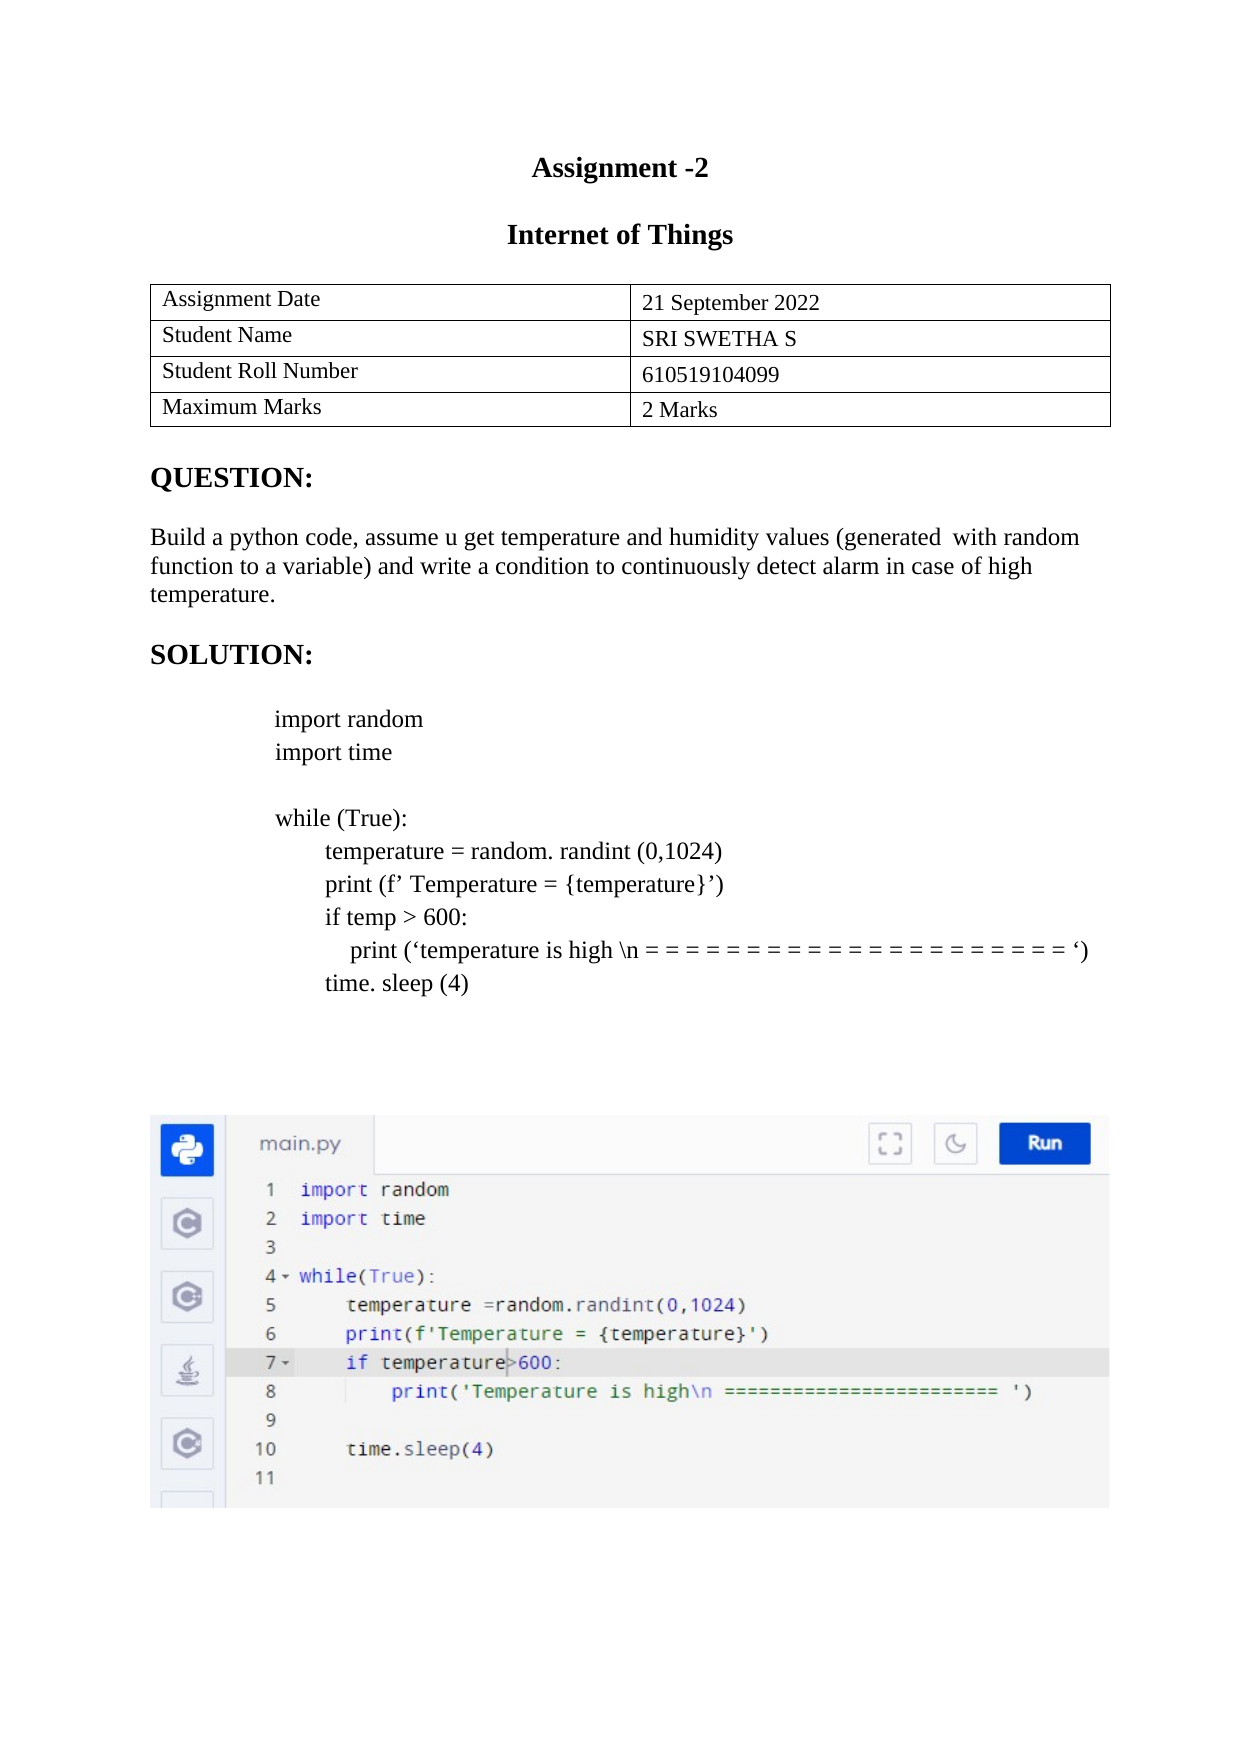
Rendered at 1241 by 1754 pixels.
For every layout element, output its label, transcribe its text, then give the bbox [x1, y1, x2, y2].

text while (True): [150, 803, 1090, 832]
text print (f’ Temperature = {temperature}’) [150, 869, 1090, 898]
text import random [150, 704, 1090, 733]
text Assignment -2 [150, 150, 1090, 183]
text SOLUTION: [150, 637, 1090, 671]
text Internet of Things [150, 217, 1090, 251]
picture [150, 1115, 1110, 1508]
text time. sleep (4) [150, 968, 1090, 997]
text print (‘temperature is high \n = = = = = = = = = = = = = = = = = = = = = ‘) [150, 935, 1090, 964]
text QUESTION: [150, 460, 1090, 494]
table_cell Student Name [151, 321, 630, 356]
text import time [150, 737, 1090, 766]
table_header 21 September 2022 [631, 285, 1110, 320]
table_cell 610519104099 [631, 357, 1110, 392]
text if temp > 600: [150, 902, 1090, 931]
table_cell 2 Marks [631, 393, 1110, 426]
table_cell Maximum Marks [151, 393, 630, 426]
text Build a python code, assume u get temperature and humidity values (generated with random function to a variable) and write a condition to continuously detect alarm in case of high temperature. [150, 522, 1090, 608]
table_cell SRI SWETHA S [631, 321, 1110, 356]
text temperature = random. randint (0,1024) [150, 836, 1090, 865]
table_header Assignment Date [151, 285, 630, 320]
table_cell Student Roll Number [151, 357, 630, 392]
